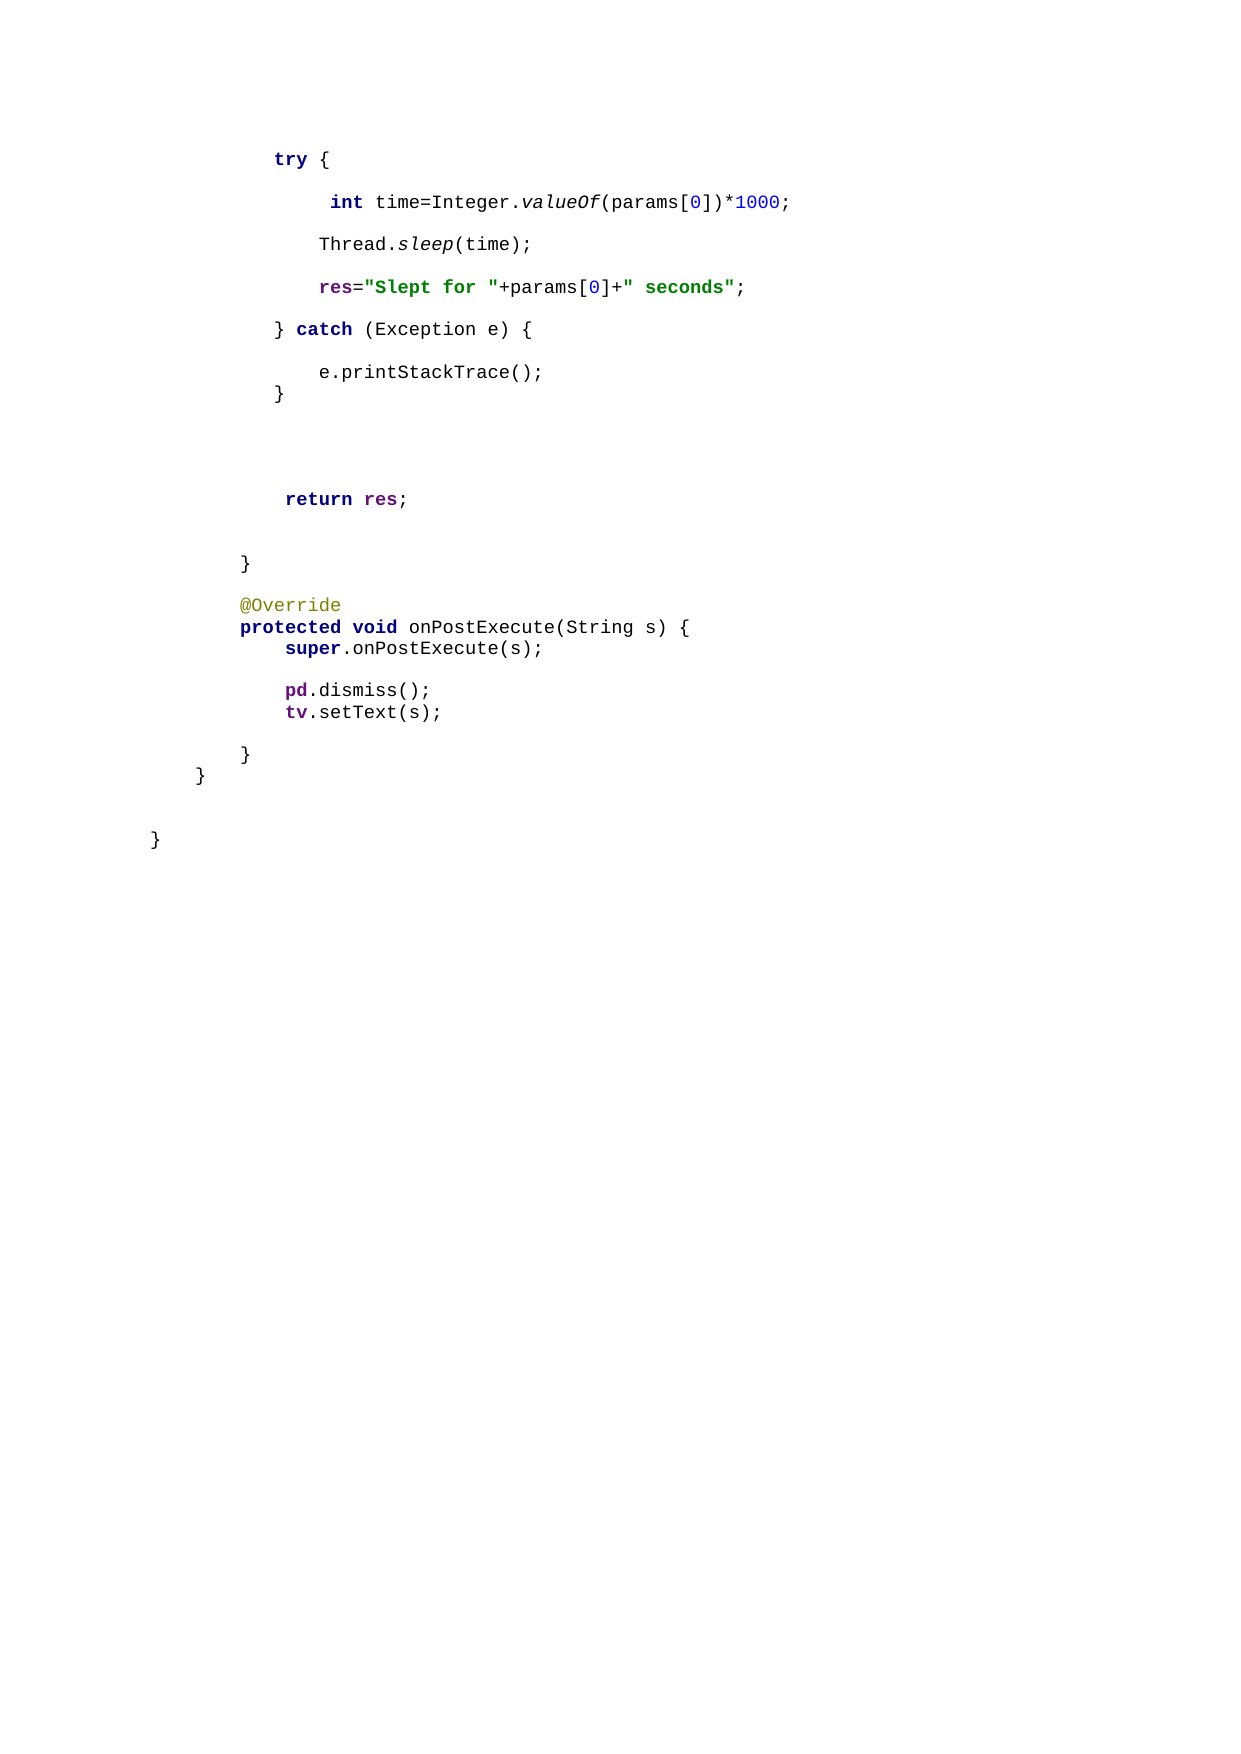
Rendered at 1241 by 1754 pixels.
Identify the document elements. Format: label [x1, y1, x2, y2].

text [150, 150, 1090, 851]
